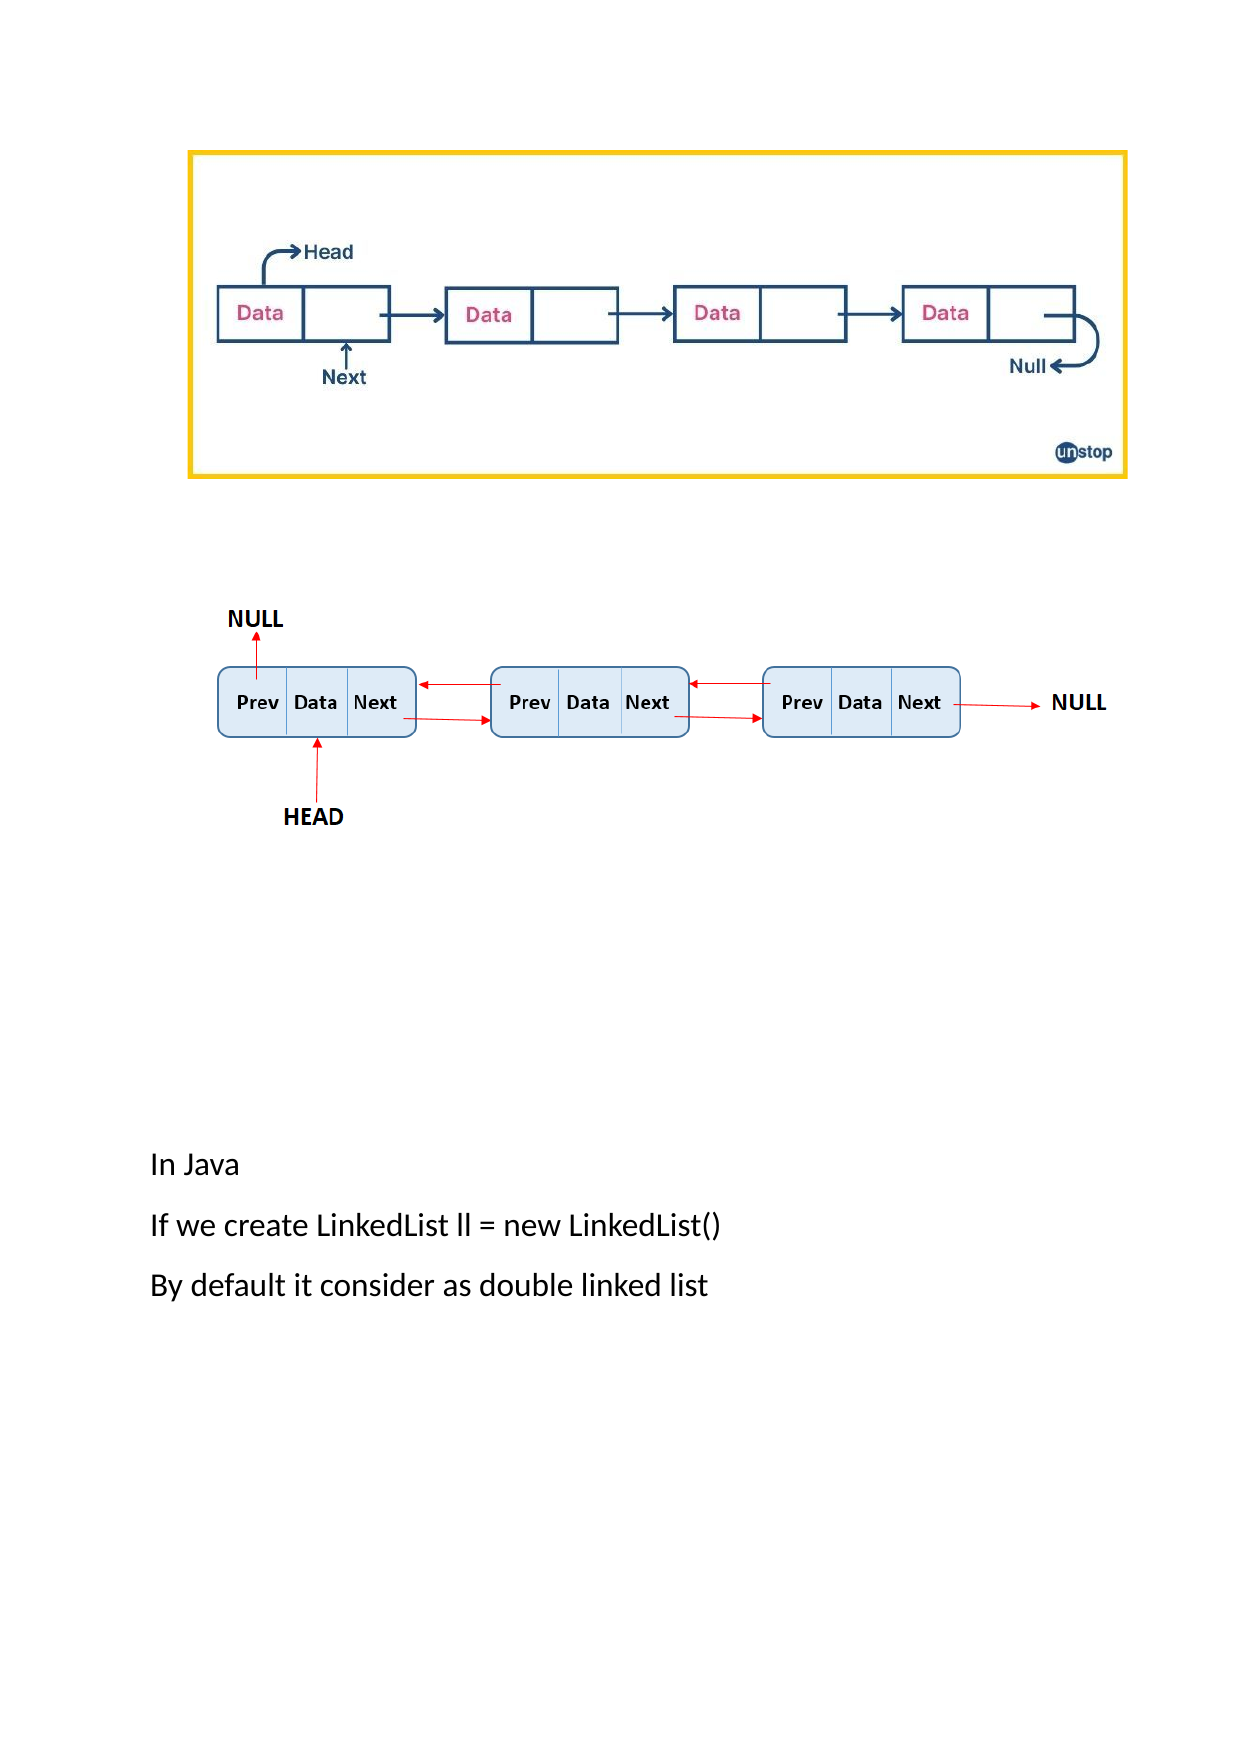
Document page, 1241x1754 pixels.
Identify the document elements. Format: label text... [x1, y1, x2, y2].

text By default it consider as double linked list [150, 1264, 1090, 1305]
picture [187, 558, 1128, 882]
picture [187, 150, 1128, 479]
text If we create LinkedList ll = new LinkedList() [150, 1204, 1090, 1244]
text In Java [150, 1143, 1090, 1184]
